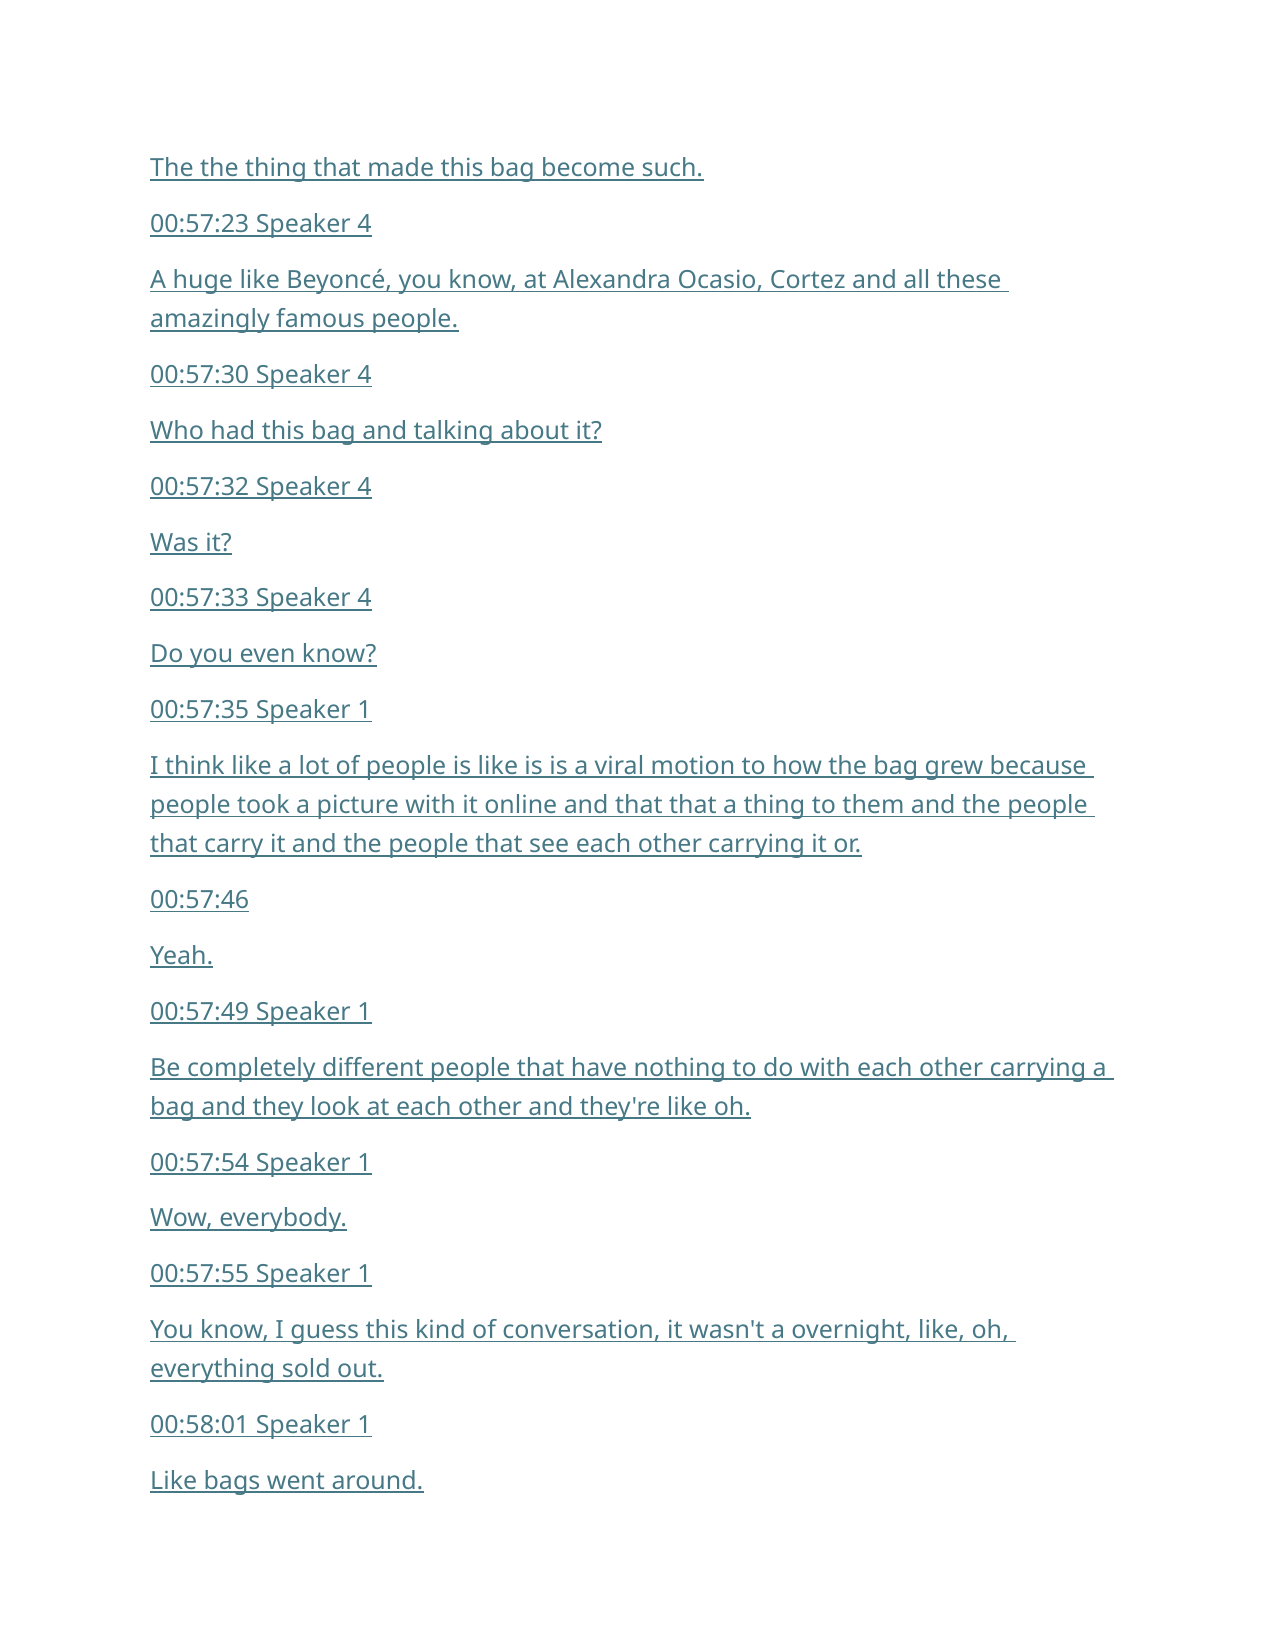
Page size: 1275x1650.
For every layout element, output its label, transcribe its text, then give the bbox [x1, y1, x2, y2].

text Be completely different people that have nothing to do with each other carrying a bag and they look at each other and they're like oh. [150, 1049, 1125, 1122]
text Was it? [150, 524, 1125, 558]
text Like bags went around. [150, 1462, 1125, 1497]
text 00:57:49 Speaker 1 [150, 993, 1125, 1027]
text 00:57:46 [150, 882, 1125, 916]
text Wow, everybody. [150, 1200, 1125, 1234]
text I think like a lot of people is like is is a viral motion to how the bag grew because people took a picture with it online and that that a thing to them and the people that carry it and the people that see each other carrying it or. [150, 747, 1125, 860]
text Yeah. [150, 937, 1125, 972]
text 00:58:01 Speaker 1 [150, 1407, 1125, 1441]
text 00:57:35 Speaker 1 [150, 692, 1125, 726]
text Do you even know? [150, 636, 1125, 670]
text 00:57:32 Speaker 4 [150, 468, 1125, 502]
text 00:57:55 Speaker 1 [150, 1256, 1125, 1290]
text A huge like Beyoncé, you know, at Alexandra Ocasio, Cortez and all these amazingly famous people. [150, 262, 1125, 335]
text The the thing that made this bag become such. [150, 150, 1125, 184]
text 00:57:30 Speaker 4 [150, 357, 1125, 391]
text You know, I guess this kind of conversation, it wasn't a overnight, like, oh, everything sold out. [150, 1312, 1125, 1385]
text 00:57:54 Speaker 1 [150, 1144, 1125, 1178]
text 00:57:23 Speaker 4 [150, 206, 1125, 240]
text 00:57:33 Speaker 4 [150, 580, 1125, 614]
text Who had this bag and talking about it? [150, 412, 1125, 447]
